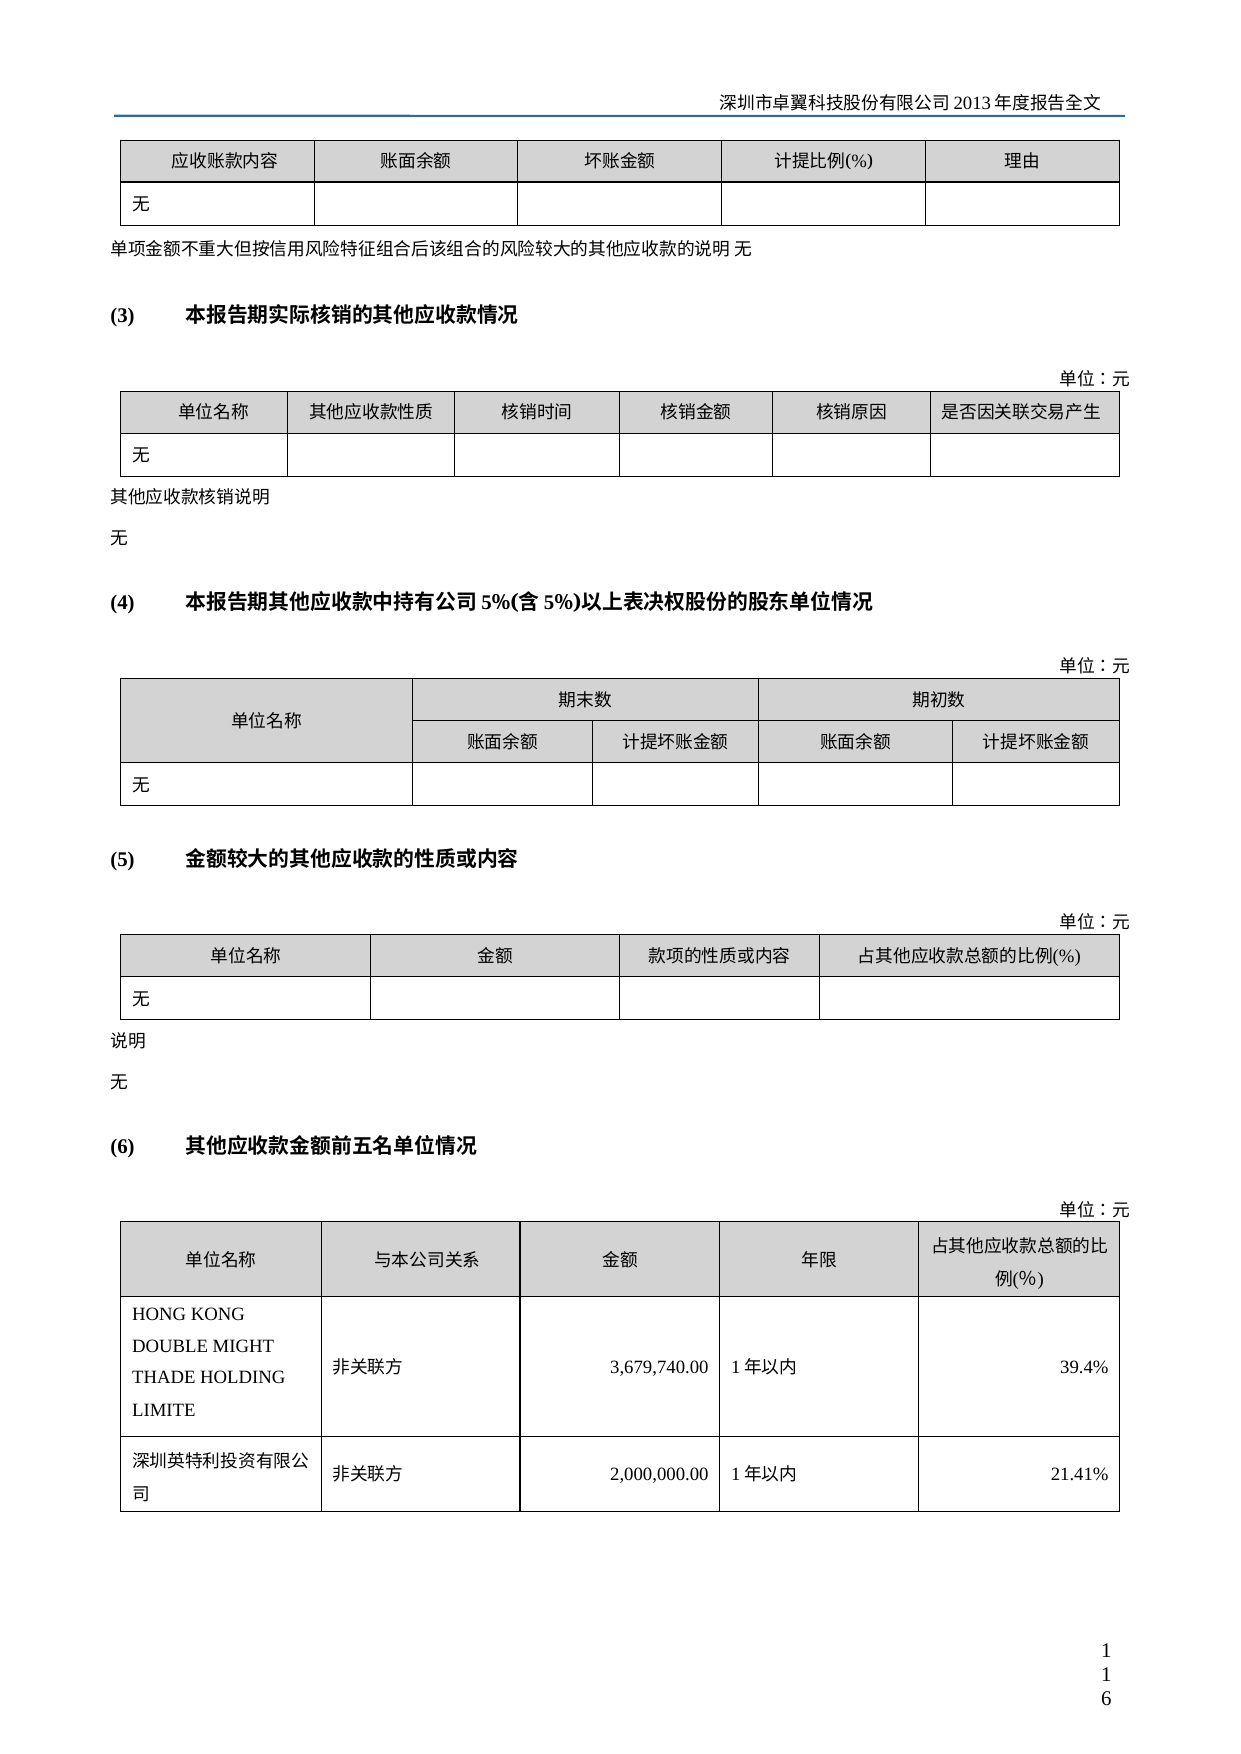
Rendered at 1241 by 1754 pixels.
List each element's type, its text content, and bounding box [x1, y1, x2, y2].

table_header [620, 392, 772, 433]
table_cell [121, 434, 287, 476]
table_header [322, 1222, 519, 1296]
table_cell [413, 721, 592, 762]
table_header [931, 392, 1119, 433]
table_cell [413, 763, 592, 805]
list 本报告期实际核销的其他应收款情况 [110, 301, 1130, 329]
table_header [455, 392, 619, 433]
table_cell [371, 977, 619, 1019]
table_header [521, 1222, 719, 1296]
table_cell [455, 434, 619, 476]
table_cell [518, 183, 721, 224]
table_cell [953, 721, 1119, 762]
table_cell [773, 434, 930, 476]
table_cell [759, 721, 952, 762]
text 说明 [110, 1029, 1130, 1053]
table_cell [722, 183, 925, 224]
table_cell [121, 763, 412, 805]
text 单位：元 [110, 1197, 1130, 1221]
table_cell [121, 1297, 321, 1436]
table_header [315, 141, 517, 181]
list 金额较大的其他应收款的性质或内容 [110, 844, 1130, 872]
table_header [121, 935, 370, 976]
list 其他应收款金额前五名单位情况 [110, 1131, 1130, 1159]
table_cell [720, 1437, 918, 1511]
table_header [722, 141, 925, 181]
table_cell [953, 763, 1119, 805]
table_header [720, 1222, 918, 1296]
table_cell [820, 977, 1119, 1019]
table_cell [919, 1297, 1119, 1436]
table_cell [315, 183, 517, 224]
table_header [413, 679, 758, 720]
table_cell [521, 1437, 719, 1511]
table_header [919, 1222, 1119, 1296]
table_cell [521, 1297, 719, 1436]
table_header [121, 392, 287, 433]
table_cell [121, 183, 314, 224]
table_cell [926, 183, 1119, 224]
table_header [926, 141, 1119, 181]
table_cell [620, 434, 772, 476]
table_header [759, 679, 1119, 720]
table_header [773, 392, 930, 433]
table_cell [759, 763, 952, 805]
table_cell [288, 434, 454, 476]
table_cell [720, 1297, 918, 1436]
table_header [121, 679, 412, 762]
text 无 [110, 1069, 1130, 1094]
text 单位：元 [110, 653, 1130, 678]
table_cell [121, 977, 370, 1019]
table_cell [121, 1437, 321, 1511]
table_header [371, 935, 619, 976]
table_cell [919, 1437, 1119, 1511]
text 单位：元 [110, 909, 1130, 934]
text 无 [110, 526, 1130, 550]
text 单项金额不重大但按信用风险特征组合后该组合的风险较大的其他应收款的说明 无 [110, 226, 1130, 263]
text 单位：元 [110, 366, 1130, 391]
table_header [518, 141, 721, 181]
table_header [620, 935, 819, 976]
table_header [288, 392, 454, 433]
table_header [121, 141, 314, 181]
list 本报告期其他应收款中持有公司5%(含5%)以上表决权股份的股东单位情况 [110, 587, 1130, 616]
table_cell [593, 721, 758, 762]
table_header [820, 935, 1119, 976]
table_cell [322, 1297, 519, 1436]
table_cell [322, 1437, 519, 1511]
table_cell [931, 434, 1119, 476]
text 其他应收款核销说明 [110, 485, 1130, 509]
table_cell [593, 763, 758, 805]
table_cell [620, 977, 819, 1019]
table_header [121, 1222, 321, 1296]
